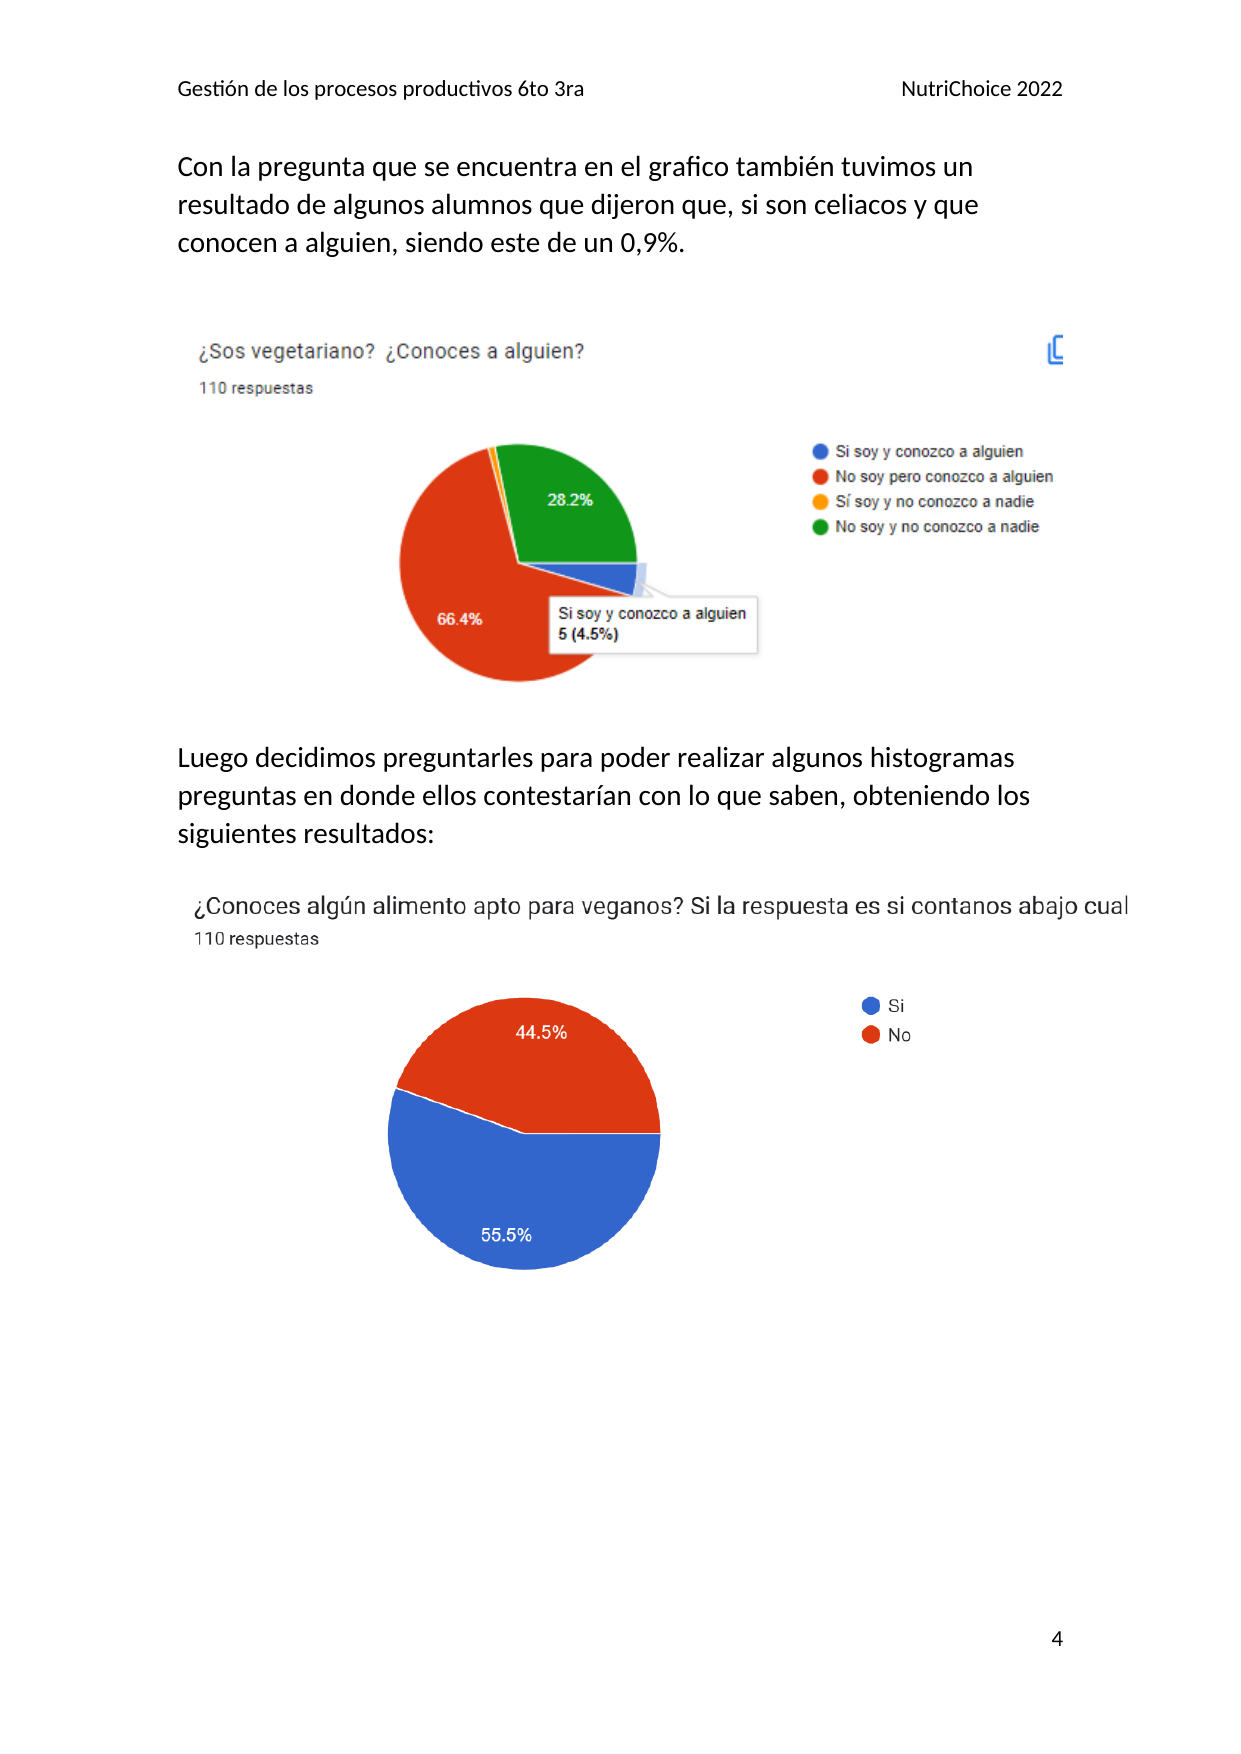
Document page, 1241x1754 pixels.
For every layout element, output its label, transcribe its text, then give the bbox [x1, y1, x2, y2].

text Luego decidimos preguntarles para poder realizar algunos histogramas preguntas en donde ellos contestarían con lo que saben, obteniendo los siguientes resultados: [177, 708, 1063, 853]
picture [177, 853, 1134, 1322]
text Con la pregunta que se encuentra en el grafico también tuvimos un resultado de algunos alumnos que dijeron que, si son celiacos y que conocen a alguien, siendo este de un 0,9%. [177, 148, 1063, 260]
picture [177, 326, 1063, 689]
